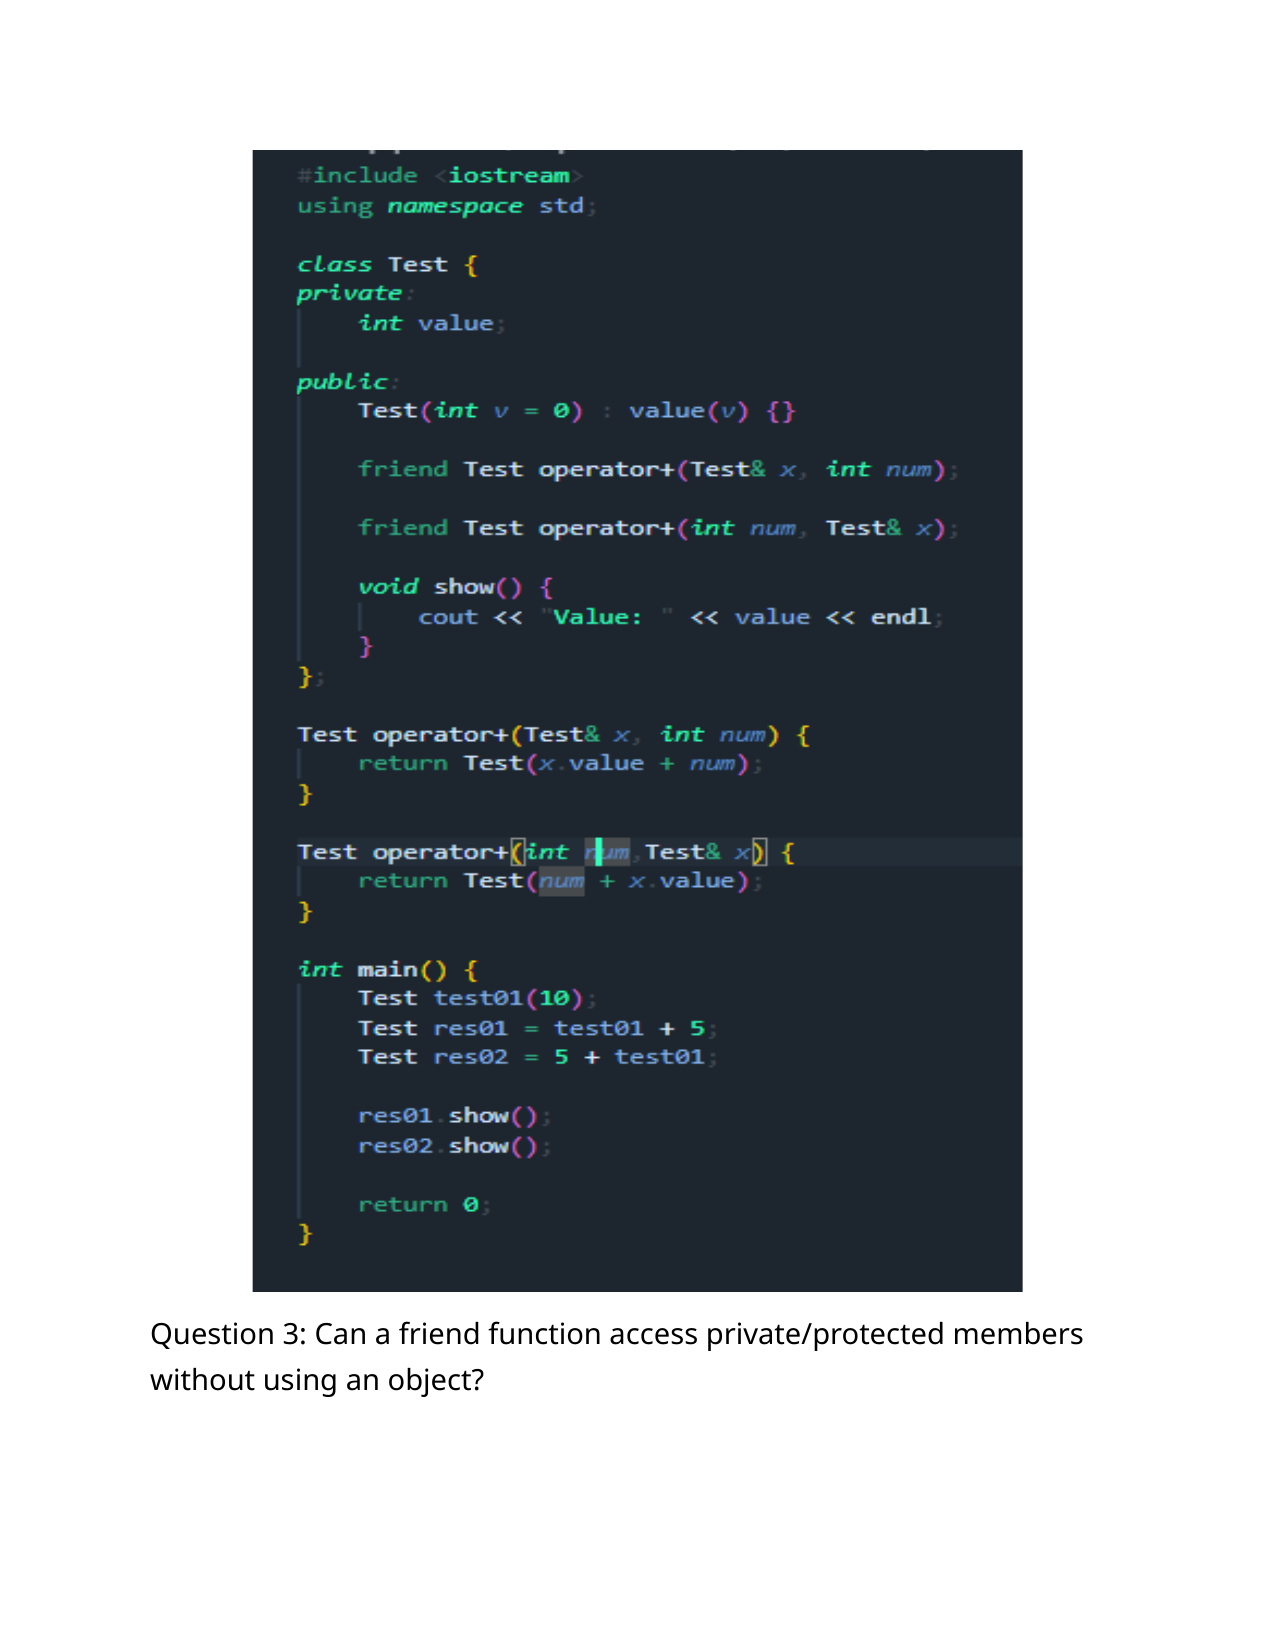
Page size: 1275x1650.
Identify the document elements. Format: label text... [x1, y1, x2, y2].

text Question 3: Can a friend function access private/protected members without using an object? [150, 1313, 1125, 1399]
picture [252, 150, 1023, 1292]
